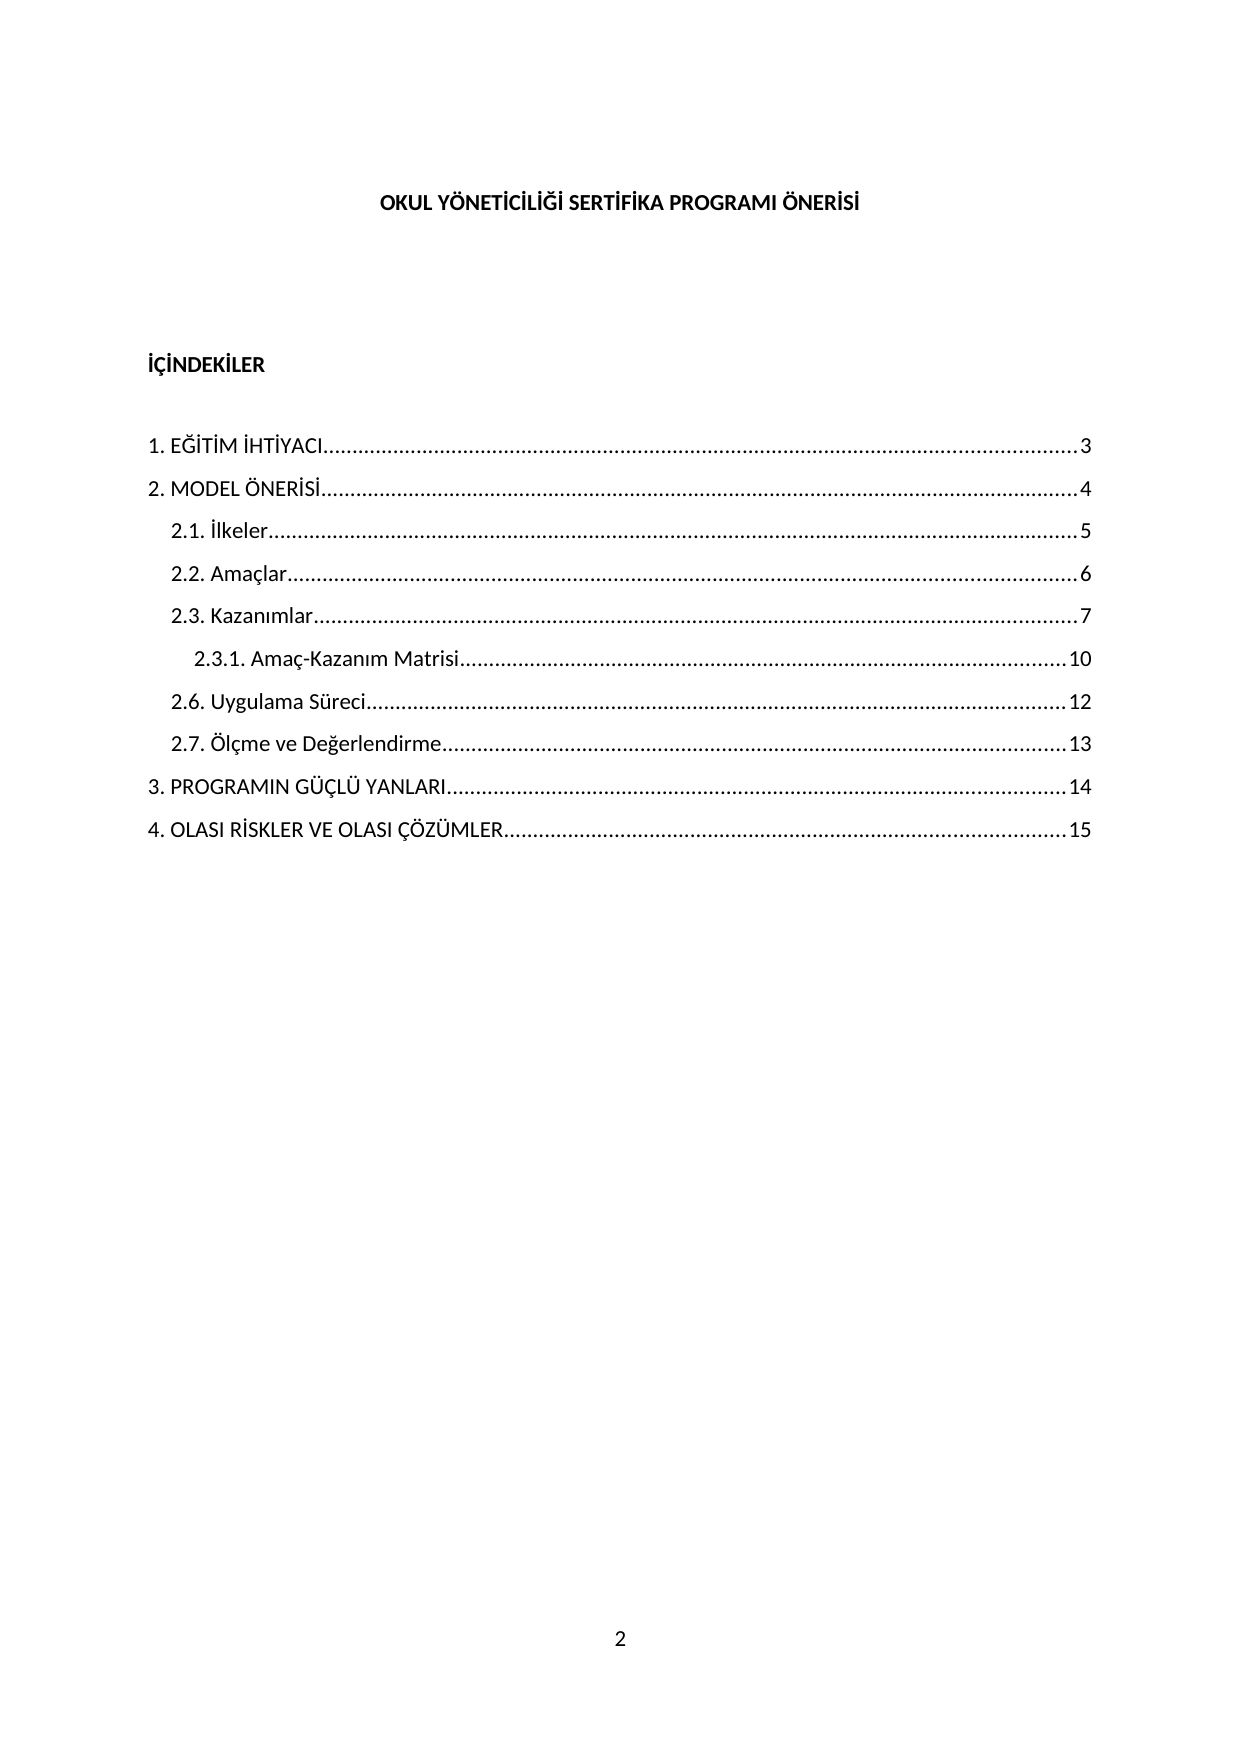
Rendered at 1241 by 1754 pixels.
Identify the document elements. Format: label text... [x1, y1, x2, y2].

text OKUL YÖNETİCİLİĞİ SERTİFİKA PROGRAMI ÖNERİSİ [148, 188, 1093, 216]
text 2.7. Ölçme ve Değerlendirme 13 [171, 729, 1093, 757]
text 2.3.1. Amaç-Kazanım Matrisi 10 [193, 644, 1093, 672]
text İÇİNDEKİLER [148, 350, 1093, 378]
text 2. MODEL ÖNERİSİ 4 [148, 474, 1093, 502]
text 1. EĞİTİM İHTİYACI 3 [148, 431, 1093, 459]
text 2.6. Uygulama Süreci 12 [171, 687, 1093, 715]
text 3. PROGRAMIN GÜÇLÜ YANLARI 14 [148, 772, 1093, 800]
text 4. OLASI RİSKLER VE OLASI ÇÖZÜMLER 15 [148, 815, 1093, 843]
text 2.3. Kazanımlar 7 [171, 602, 1093, 630]
text 2.2. Amaçlar 6 [171, 559, 1093, 587]
text 2.1. İlkeler 5 [171, 516, 1093, 544]
